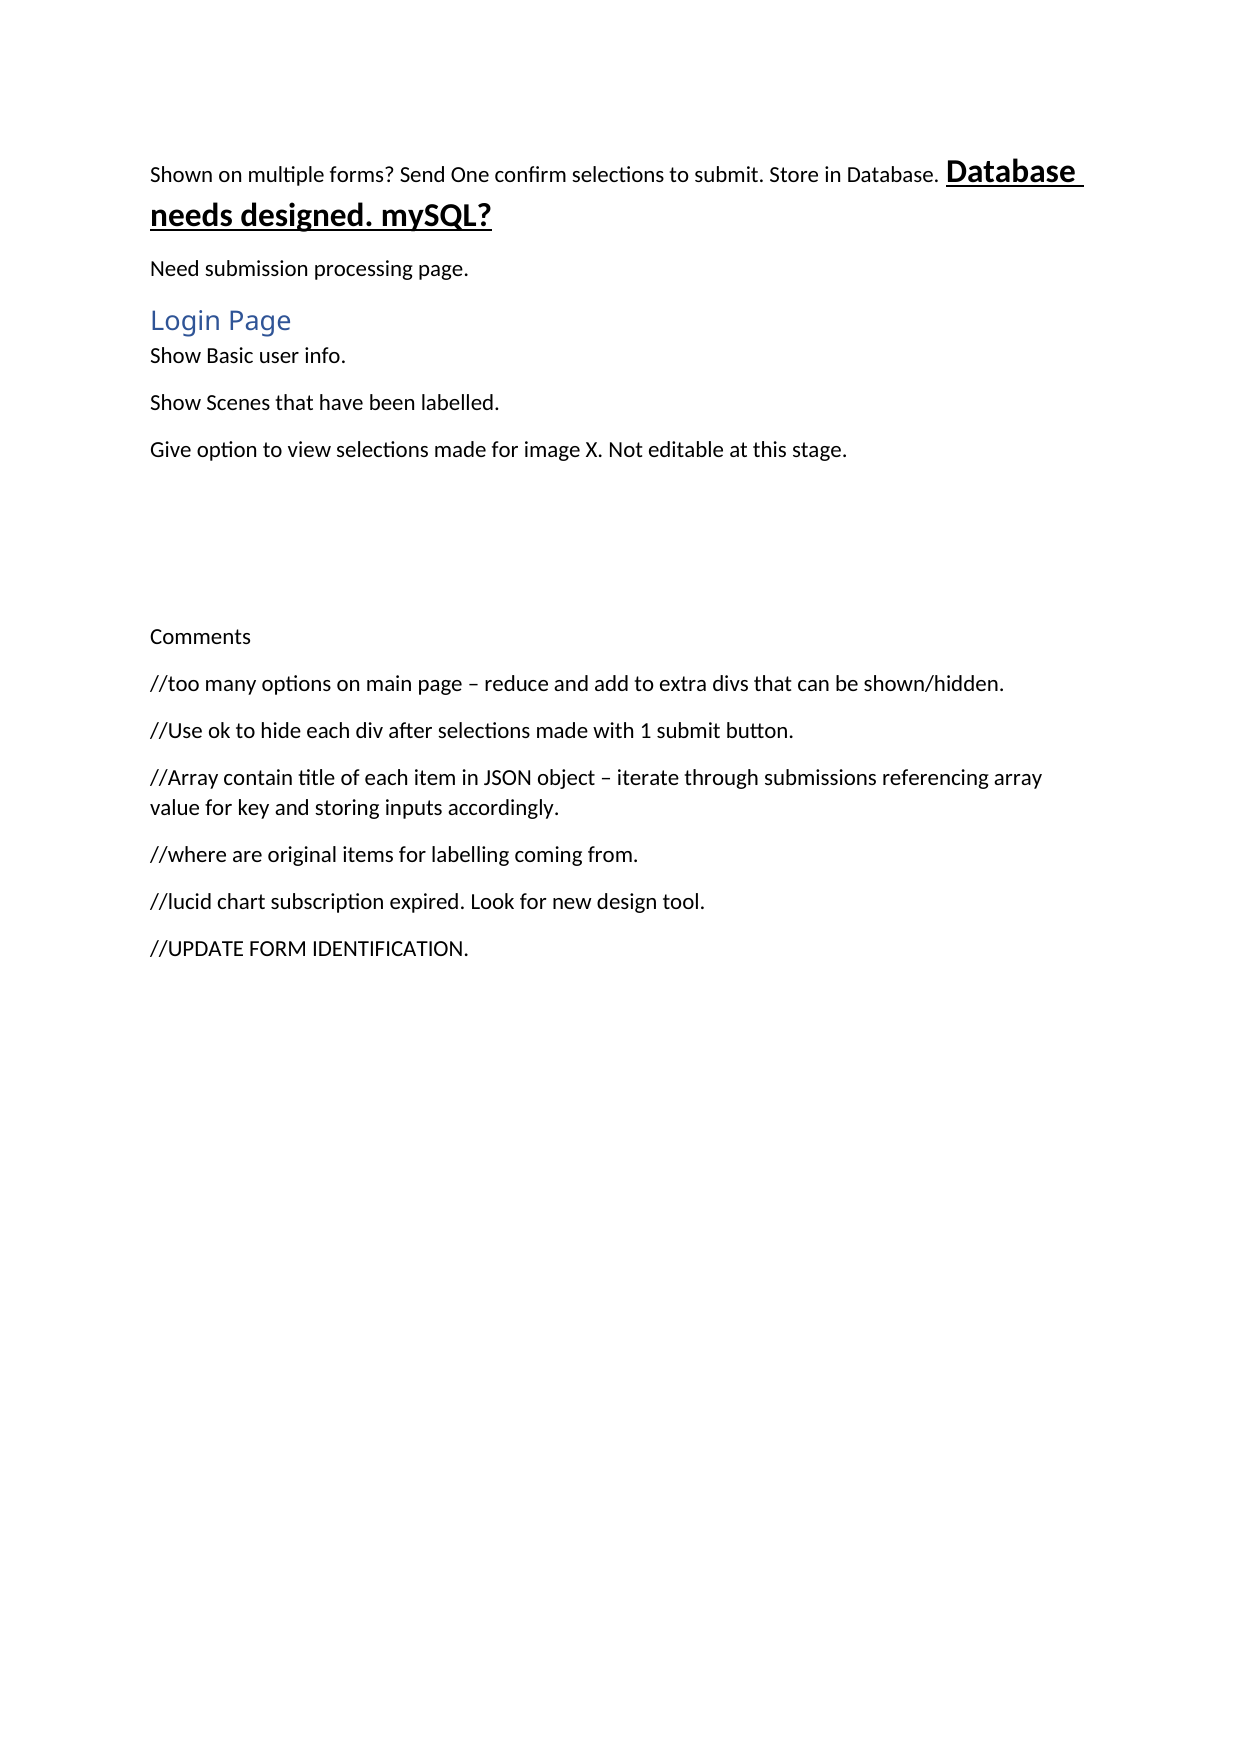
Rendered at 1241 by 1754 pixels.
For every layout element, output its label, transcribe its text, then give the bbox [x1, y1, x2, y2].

subtitle Login Page [150, 301, 1090, 338]
text //lucid chart subscription expired. Look for new design tool. [150, 887, 1090, 915]
text Give option to view selections made for image X. Not editable at this stage. [150, 435, 1090, 463]
text //Array contain title of each item in JSON object – iterate through submissions referencing array value for key and storing inputs accordingly. [150, 763, 1090, 821]
text //too many options on main page – reduce and add to extra divs that can be shown/hidden. [150, 669, 1090, 697]
text Show Scenes that have been labelled. [150, 388, 1090, 416]
text Shown on multiple forms? Send One confirm selections to submit. Store in Database. Database needs designed. mySQL? [150, 150, 1090, 235]
text Need submission processing page. [150, 254, 1090, 283]
text //where are original items for labelling coming from. [150, 840, 1090, 868]
text //UPDATE FORM IDENTIFICATION. [150, 934, 1090, 962]
text Comments [150, 622, 1090, 651]
text Show Basic user info. [150, 341, 1090, 369]
text //Use ok to hide each div after selections made with 1 submit button. [150, 716, 1090, 744]
